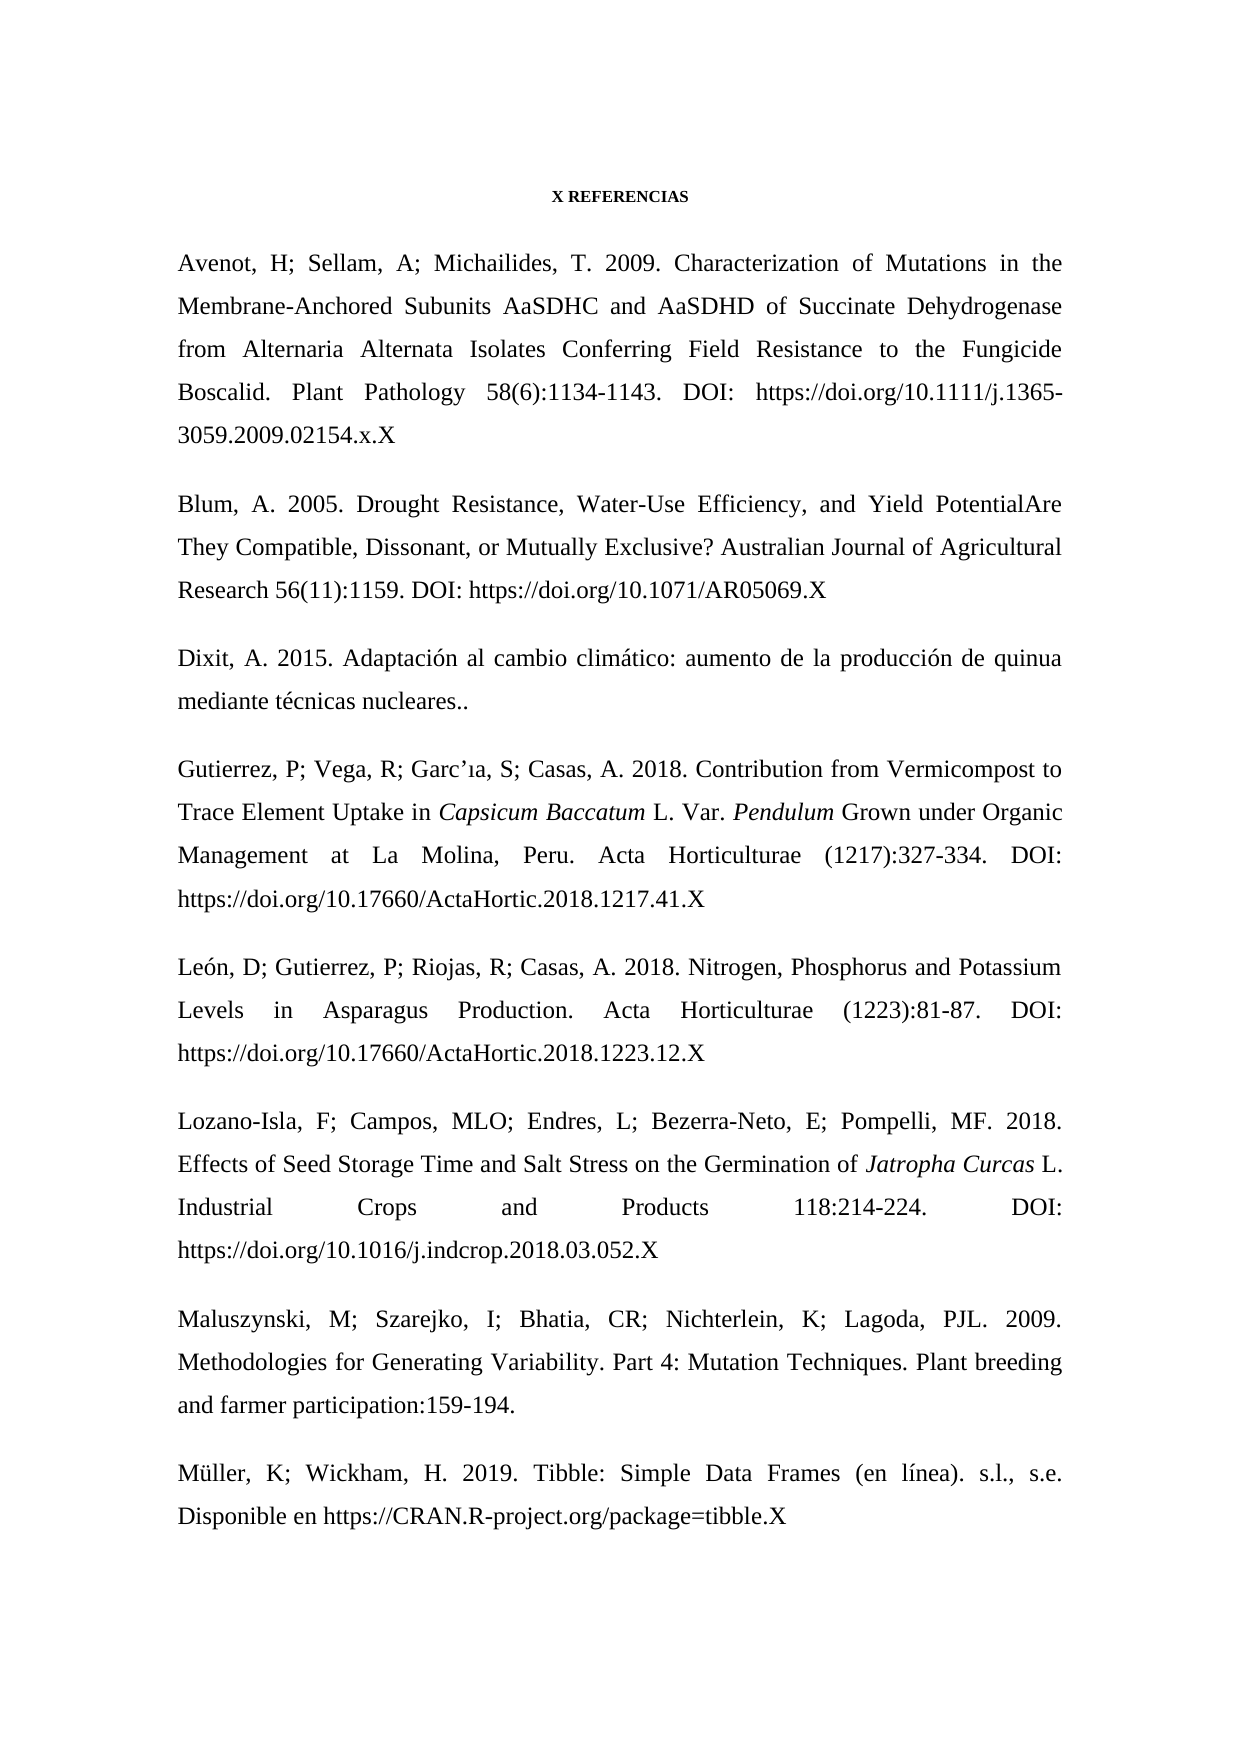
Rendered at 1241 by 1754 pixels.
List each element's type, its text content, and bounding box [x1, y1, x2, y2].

subtitle Referencias [177, 173, 1063, 206]
